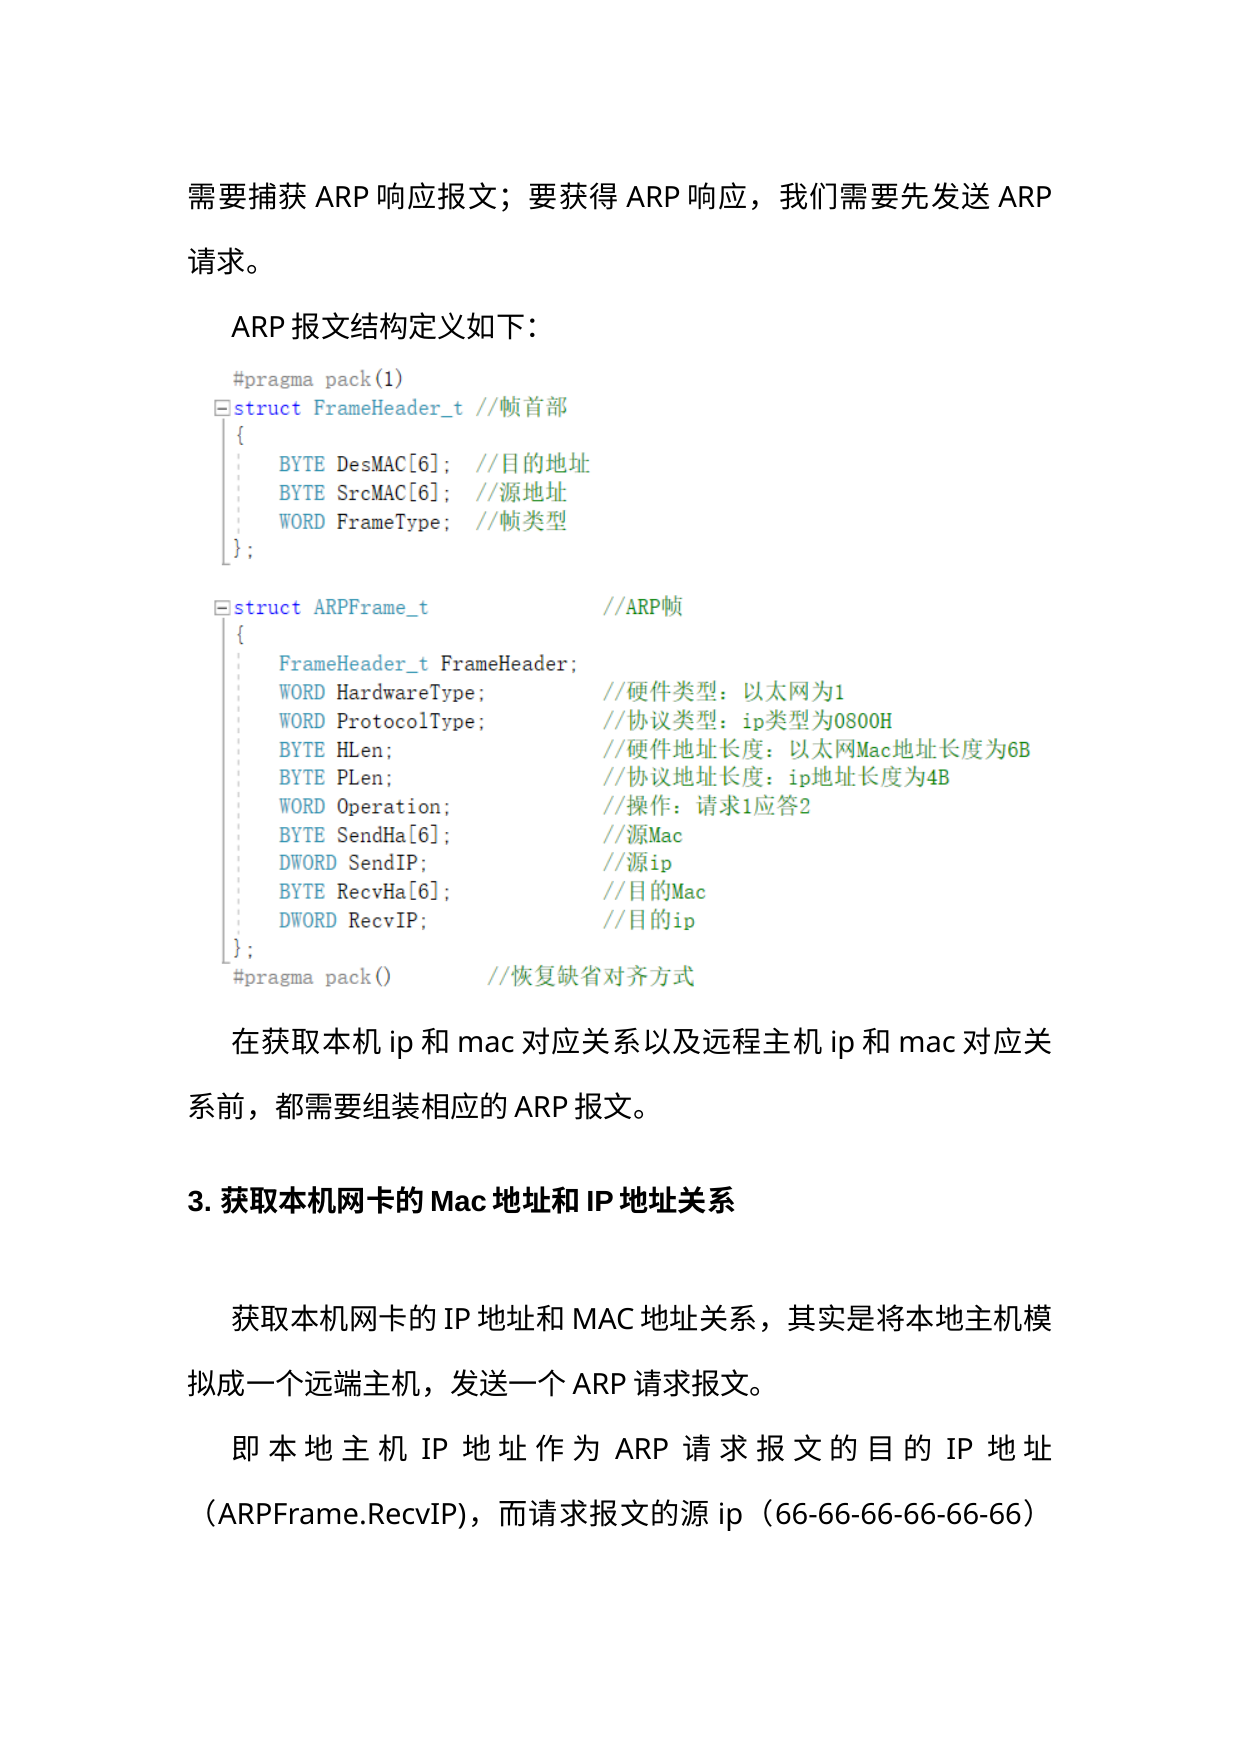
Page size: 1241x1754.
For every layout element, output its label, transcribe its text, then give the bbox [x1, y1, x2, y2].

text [187, 1414, 1053, 1544]
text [187, 162, 1053, 292]
text 在获取本机ip和mac对应关系以及远程主机ip和mac对应关系前，都需要组装相应的ARP报文。 [187, 1007, 1053, 1137]
subtitle 获取本机网卡的Mac地址和IP地址关系 [187, 1166, 1053, 1231]
picture [187, 357, 1042, 999]
text 获取本机网卡的IP地址和MAC地址关系，其实是将本地主机模拟成一个远端主机，发送一个ARP请求报文。 [187, 1284, 1053, 1414]
